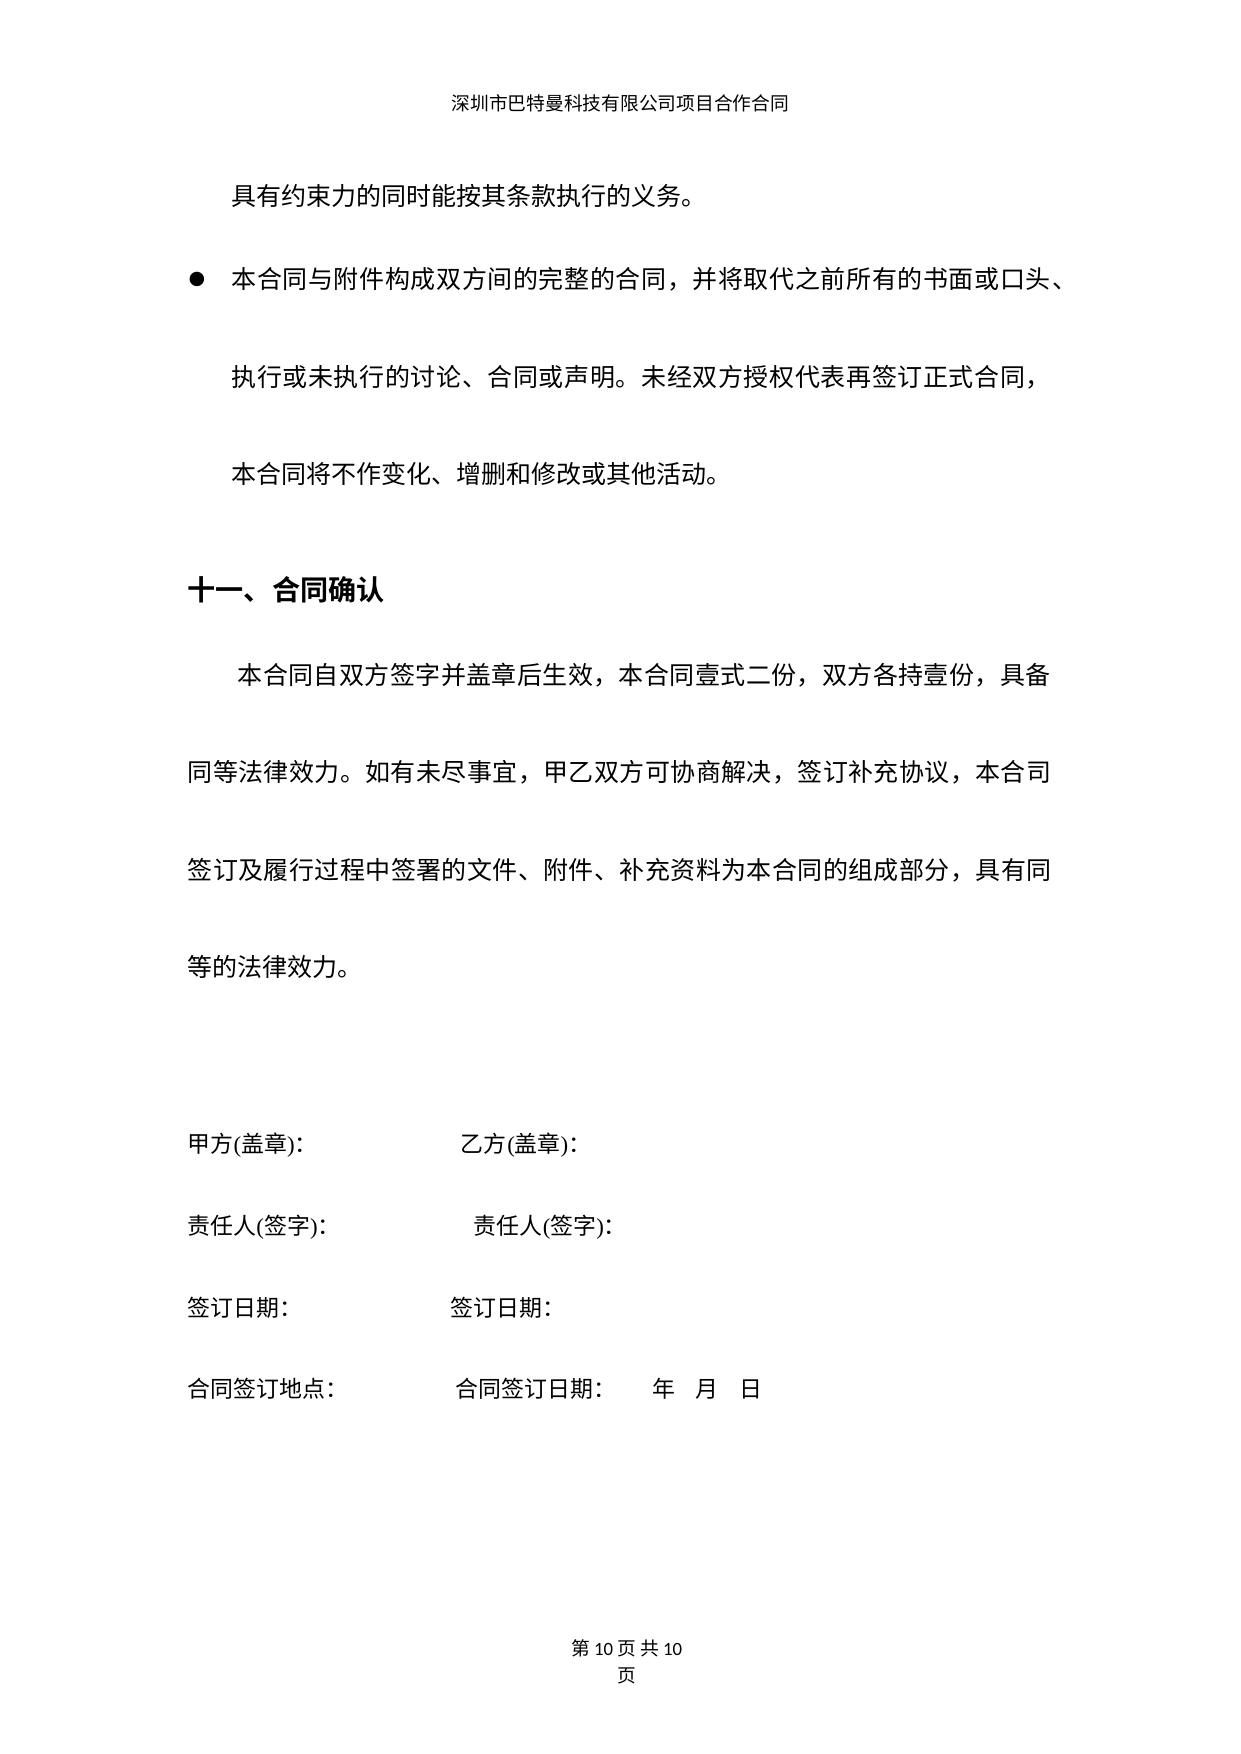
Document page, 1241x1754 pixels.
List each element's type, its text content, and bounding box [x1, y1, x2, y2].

list 合同确认 [187, 556, 1053, 621]
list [187, 162, 1053, 227]
text 责任人(签字)： 责任人(签字)： [187, 1192, 1053, 1257]
list 本合同与附件构成双方间的完整的合同，并将取代之前所有的书面或口头、执行或未执行的讨论、合同或声明。未经双方授权代表再签订正式合同，本合同将不作变化、增删和修改或其他活动。 [187, 245, 1053, 505]
text 签订日期： 签订日期： [187, 1273, 1053, 1338]
text 合同签订地点： 合同签订日期： 年 月 日 [187, 1355, 1053, 1420]
text 甲方(盖章)： 乙方(盖章)： [187, 1110, 1053, 1175]
list 本合同自双方签字并盖章后生效，本合同壹式二份，双方各持壹份，具备同等法律效力。如有未尽事宜，甲乙双方可协商解决，签订补充协议，本合司签订及履行过程中签署的文件、附件、补充资料为本合同的组成部分，具有同等的法律效力。 [187, 641, 1053, 998]
